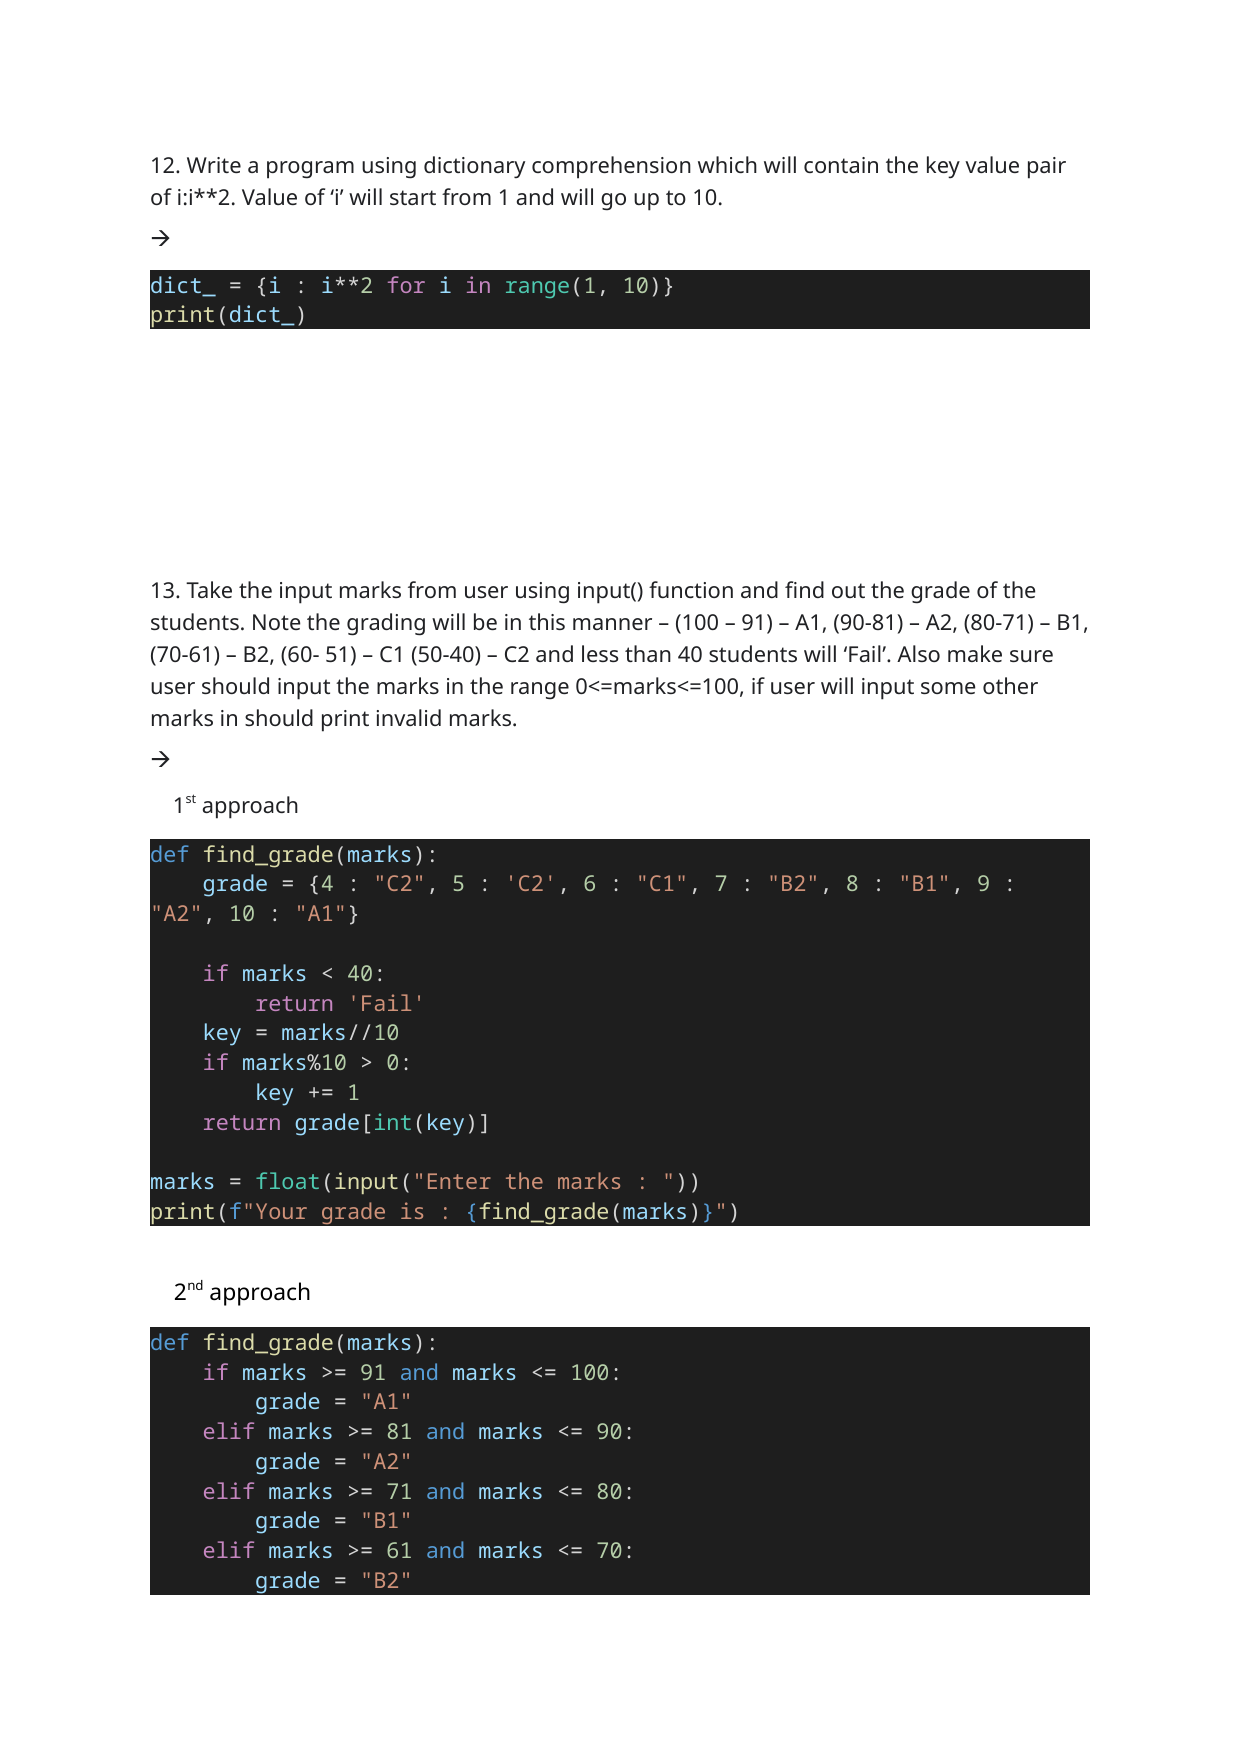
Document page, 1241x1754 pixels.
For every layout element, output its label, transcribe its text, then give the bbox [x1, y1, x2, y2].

text marks = float(input("Enter the marks : ")) [150, 1166, 1090, 1196]
text return grade[int(key)] [150, 1107, 1090, 1137]
text grade = "A1" [150, 1386, 1090, 1416]
text grade = "B1" [150, 1506, 1090, 1535]
text print(f"Your grade is : {find_grade(marks)}") [150, 1196, 1090, 1226]
text grade = "B2" [150, 1565, 1090, 1595]
text def find_grade(marks): [150, 839, 1090, 868]
text key += 1 [150, 1077, 1090, 1107]
text def find_grade(marks): [150, 1327, 1090, 1357]
text key = marks//10 [150, 1017, 1090, 1047]
text dict_ = {i : i**2 for i in range(1, 10)} [150, 270, 1090, 299]
text print(dict_) [150, 299, 1090, 329]
text 1st approach [150, 790, 1090, 820]
text grade = {4 : "C2", 5 : 'C2', 6 : "C1", 7 : "B2", 8 : "B1", 9 : "A2", 10 : "A1"} [150, 868, 1090, 928]
text grade = "A2" [150, 1446, 1090, 1476]
text elif marks >= 81 and marks <= 90: [150, 1416, 1090, 1446]
text return 'Fail' [150, 988, 1090, 1017]
text 2nd approach [150, 1276, 1090, 1308]
text if marks >= 91 and marks <= 100: [150, 1357, 1090, 1386]
text elif marks >= 71 and marks <= 80: [150, 1476, 1090, 1506]
text elif marks >= 61 and marks <= 70: [150, 1535, 1090, 1565]
text if marks < 40: [150, 958, 1090, 988]
text if marks%10 > 0: [150, 1047, 1090, 1077]
text 13. Take the input marks from user using input() function and find out the grade of the students. Note the grading will be in this manner – (100 – 91) – A1, (90-81) – A2, (80-71) – B1, (70-61) – B2, (60- 51) – C1 (50-40) – C2 and less than 40 students will ‘Fail’. Also make sure user should input the marks in the range 0<=marks<=100, if user will input some other marks in should print invalid marks. [150, 575, 1090, 733]
